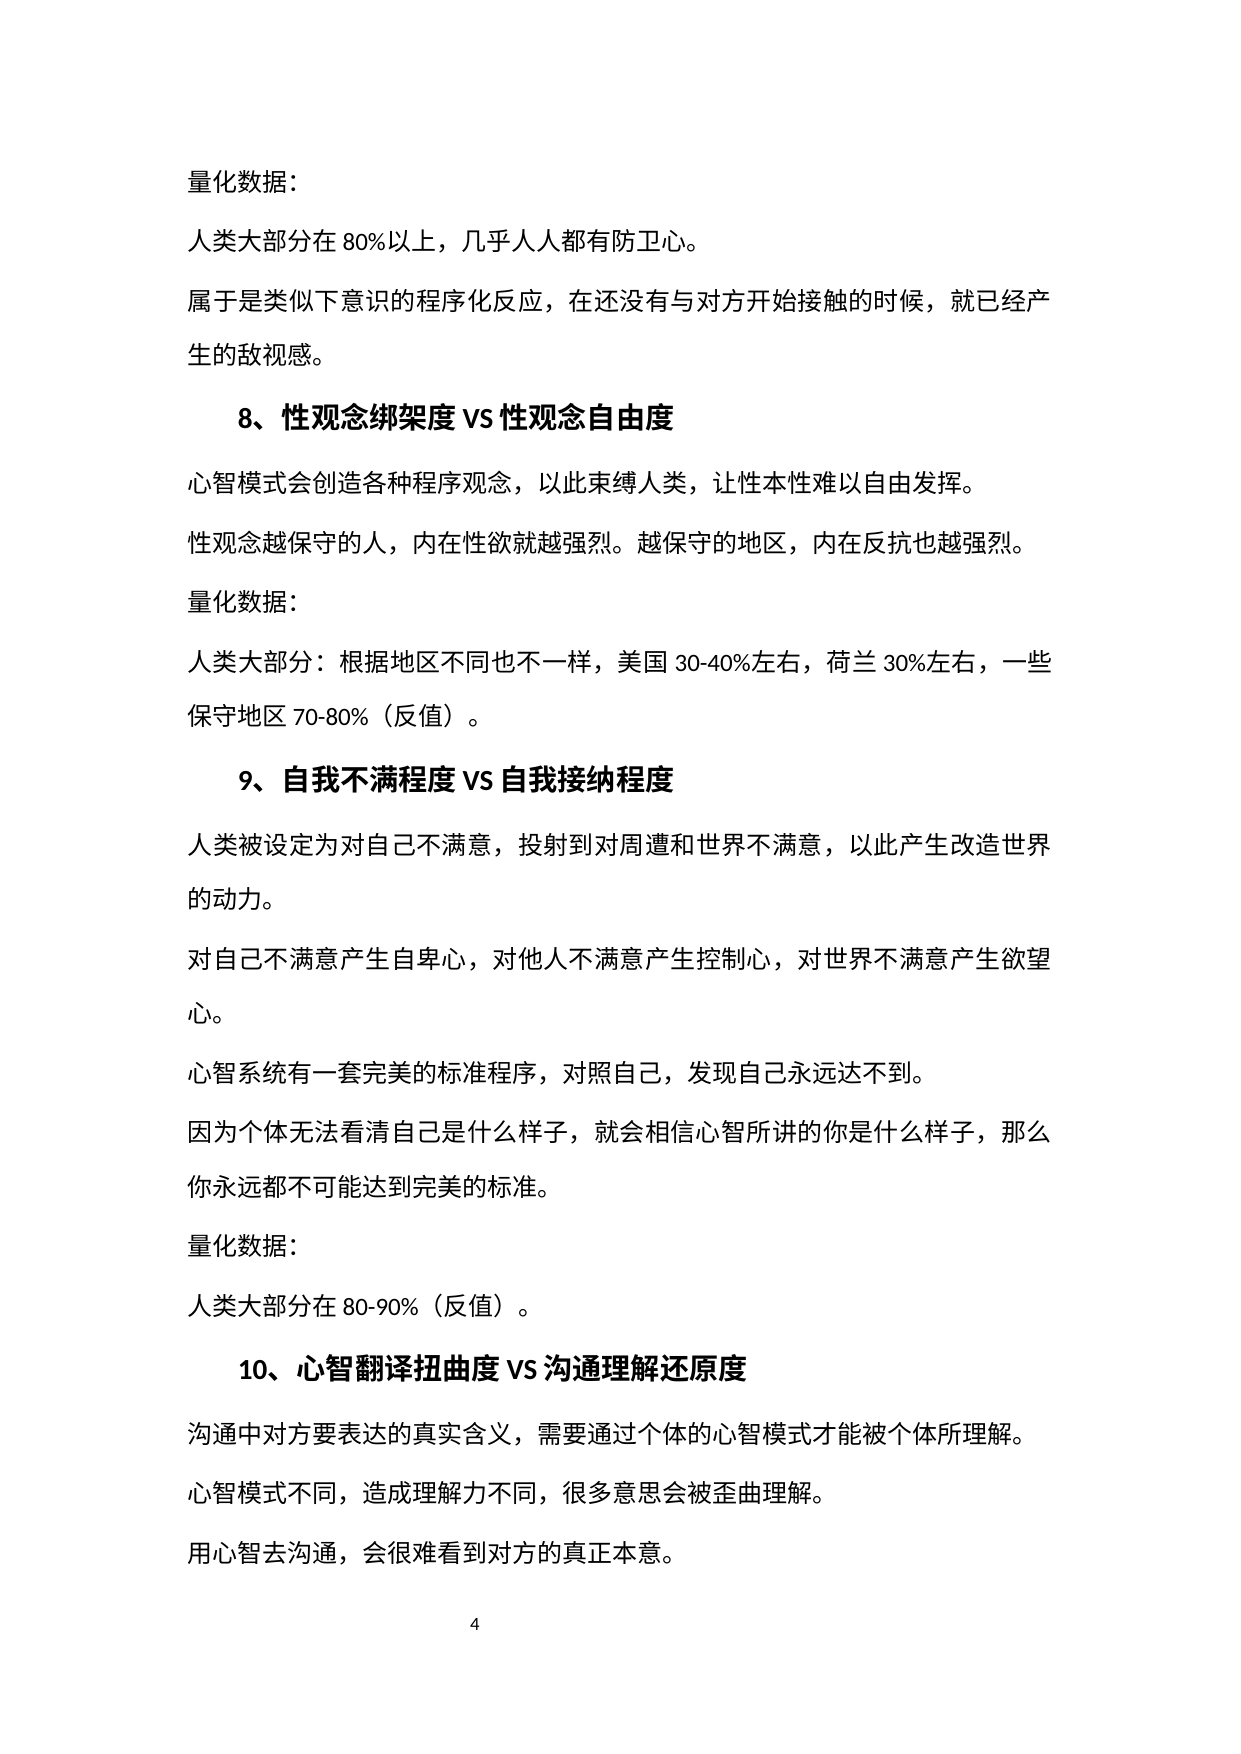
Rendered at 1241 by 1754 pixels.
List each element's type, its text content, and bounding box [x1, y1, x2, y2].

text 沟通中对方要表达的真实含义，需要通过个体的心智模式才能被个体所理解。 [187, 1414, 1053, 1451]
text 心智模式会创造各种程序观念，以此束缚人类，让性本性难以自由发挥。 [187, 464, 1053, 500]
text 对自己不满意产生自卑心，对他人不满意产生控制心，对世界不满意产生欲望心。 [187, 939, 1053, 1030]
subtitle 9、自我不满程度VS自我接纳程度 [187, 756, 1053, 799]
text 人类被设定为对自己不满意，投射到对周遭和世界不满意，以此产生改造世界的动力。 [187, 825, 1053, 916]
text 心智模式不同，造成理解力不同，很多意思会被歪曲理解。 [187, 1474, 1053, 1510]
text 量化数据： [187, 162, 1053, 198]
subtitle 10、心智翻译扭曲度VS沟通理解还原度 [187, 1346, 1053, 1388]
text 人类大部分在80%以上，几乎人人都有防卫心。 [187, 222, 1053, 258]
text 量化数据： [187, 583, 1053, 619]
text 量化数据： [187, 1227, 1053, 1263]
text 人类大部分在80-90%（反值）。 [187, 1286, 1053, 1322]
text 因为个体无法看清自己是什么样子，就会相信心智所讲的你是什么样子，那么你永远都不可能达到完美的标准。 [187, 1113, 1053, 1203]
text 性观念越保守的人，内在性欲就越强烈。越保守的地区，内在反抗也越强烈。 [187, 523, 1053, 559]
text 人类大部分：根据地区不同也不一样，美国30-40%左右，荷兰30%左右，一些保守地区70-80%（反值）。 [187, 642, 1053, 733]
text 用心智去沟通，会很难看到对方的真正本意。 [187, 1533, 1053, 1570]
text 心智系统有一套完美的标准程序，对照自己，发现自己永远达不到。 [187, 1053, 1053, 1089]
text 属于是类似下意识的程序化反应，在还没有与对方开始接触的时候，就已经产生的敌视感。 [187, 281, 1053, 372]
subtitle 8、性观念绑架度VS性观念自由度 [187, 395, 1053, 437]
